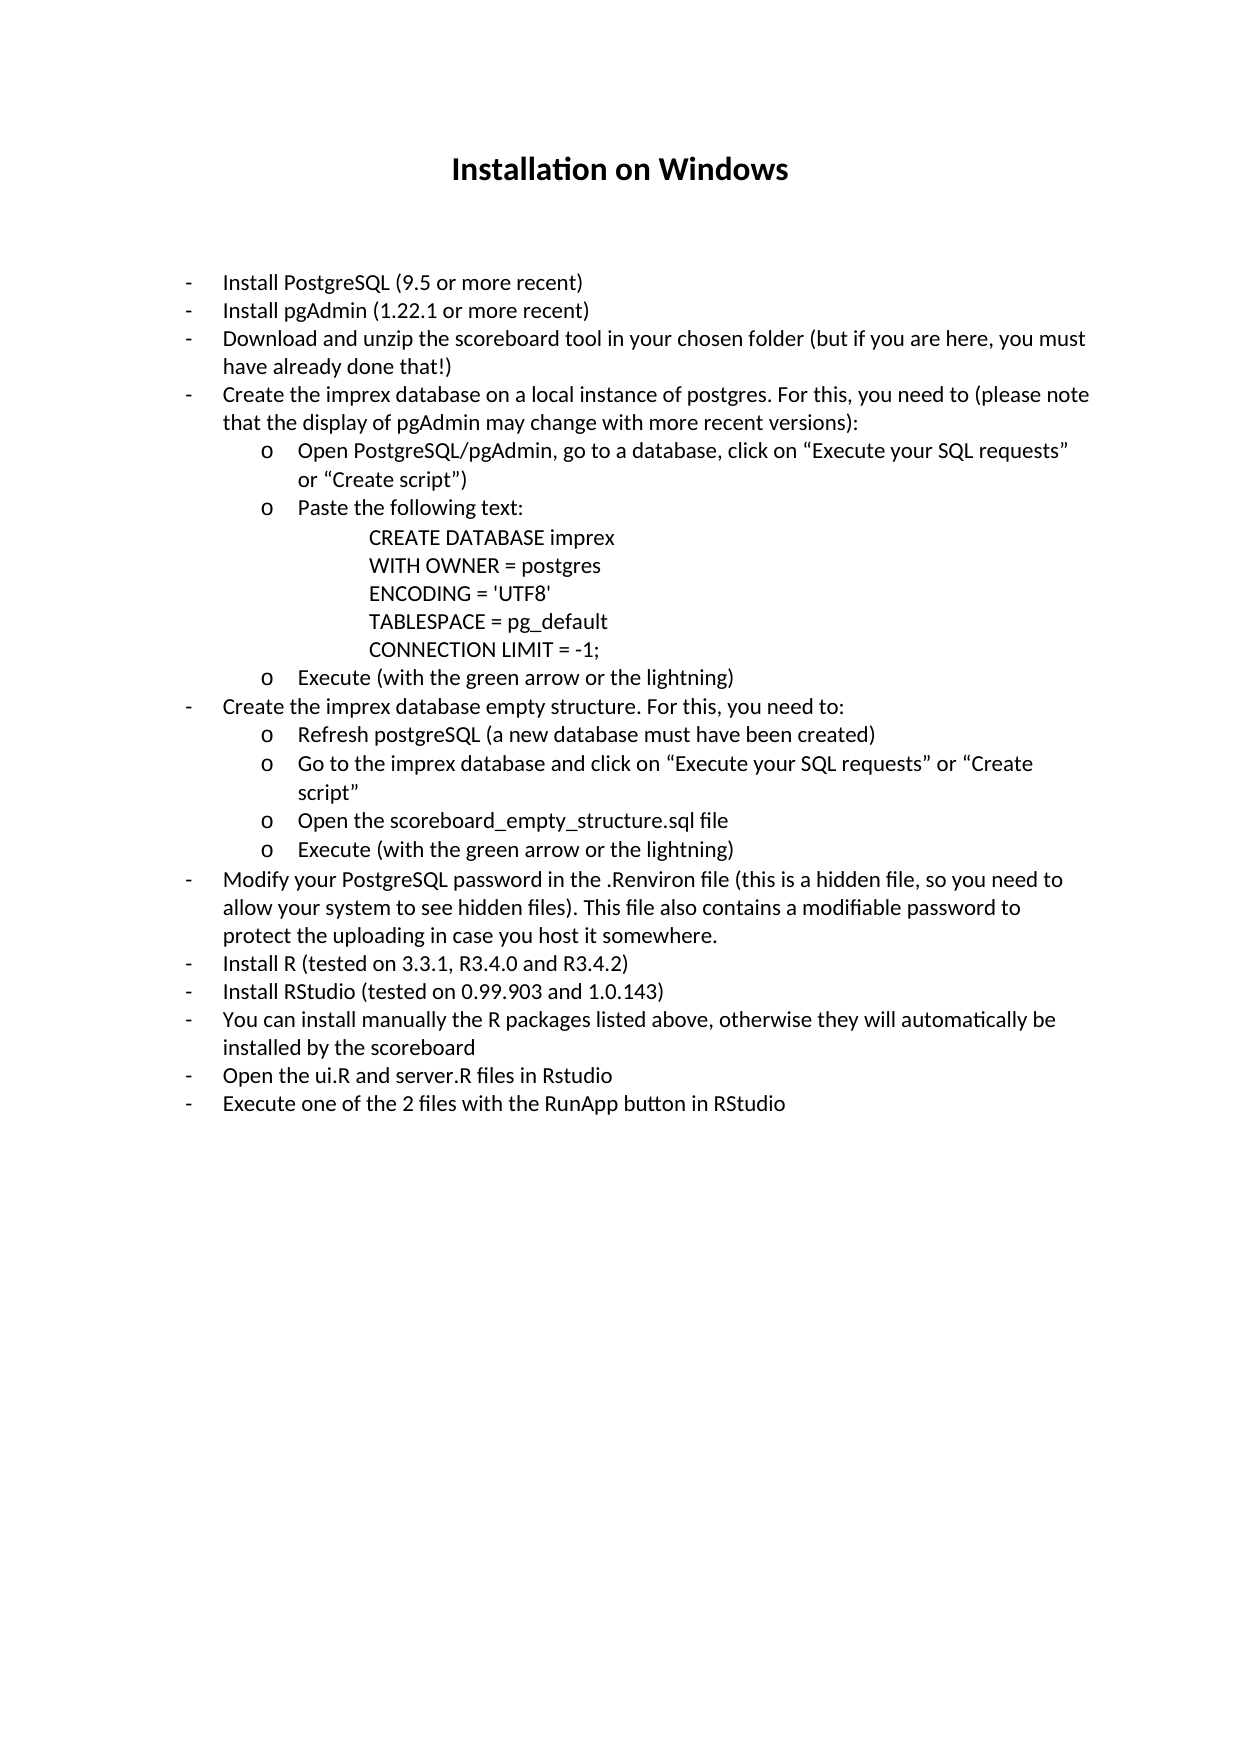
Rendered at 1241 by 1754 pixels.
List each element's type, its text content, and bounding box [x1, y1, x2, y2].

text WITH OWNER = postgres [369, 551, 1093, 579]
text TABLESPACE = pg_default [369, 607, 1093, 635]
text CREATE DATABASE imprex [369, 523, 1093, 551]
list Open the scoreboard_empty_structure.sql file [260, 806, 1093, 836]
list Open the ui.R and server.R files in Rstudio [185, 1061, 1093, 1089]
list Modify your PostgreSQL password in the .Renviron file (this is a hidden file, so you need to allow your system to see hidden files). This file also contains a modifiable password to protect the uploading in case you host it somewhere. [185, 865, 1093, 949]
list Install pgAdmin (1.22.1 or more recent) [185, 296, 1093, 324]
list Go to the imprex database and click on “Execute your SQL requests” or “Create script” [260, 749, 1093, 806]
list Execute one of the 2 files with the RunApp button in RStudio [185, 1089, 1093, 1117]
list Download and unzip the scoreboard tool in your chosen folder (but if you are here, you must have already done that!) [185, 324, 1093, 380]
list Open PostgreSQL/pgAdmin, go to a database, click on “Execute your SQL requests” or “Create script”) [260, 436, 1093, 493]
text Installation on Windows [148, 148, 1093, 188]
list Install R (tested on 3.3.1, R3.4.0 and R3.4.2) [185, 949, 1093, 977]
list Install RStudio (tested on 0.99.903 and 1.0.143) [185, 977, 1093, 1005]
list Paste the following text: [260, 493, 1093, 523]
text CONNECTION LIMIT = -1; [369, 635, 1093, 663]
list Create the imprex database empty structure. For this, you need to: [185, 692, 1093, 720]
list Execute (with the green arrow or the lightning) [260, 663, 1093, 692]
list Install PostgreSQL (9.5 or more recent) [185, 268, 1093, 296]
list You can install manually the R packages listed above, otherwise they will automatically be installed by the scoreboard [185, 1005, 1093, 1061]
list Create the imprex database on a local instance of postgres. For this, you need to (please note that the display of pgAdmin may change with more recent versions): [185, 380, 1093, 436]
list Execute (with the green arrow or the lightning) [260, 836, 1093, 865]
text ENCODING = 'UTF8' [369, 579, 1093, 607]
list Refresh postgreSQL (a new database must have been created) [260, 720, 1093, 749]
